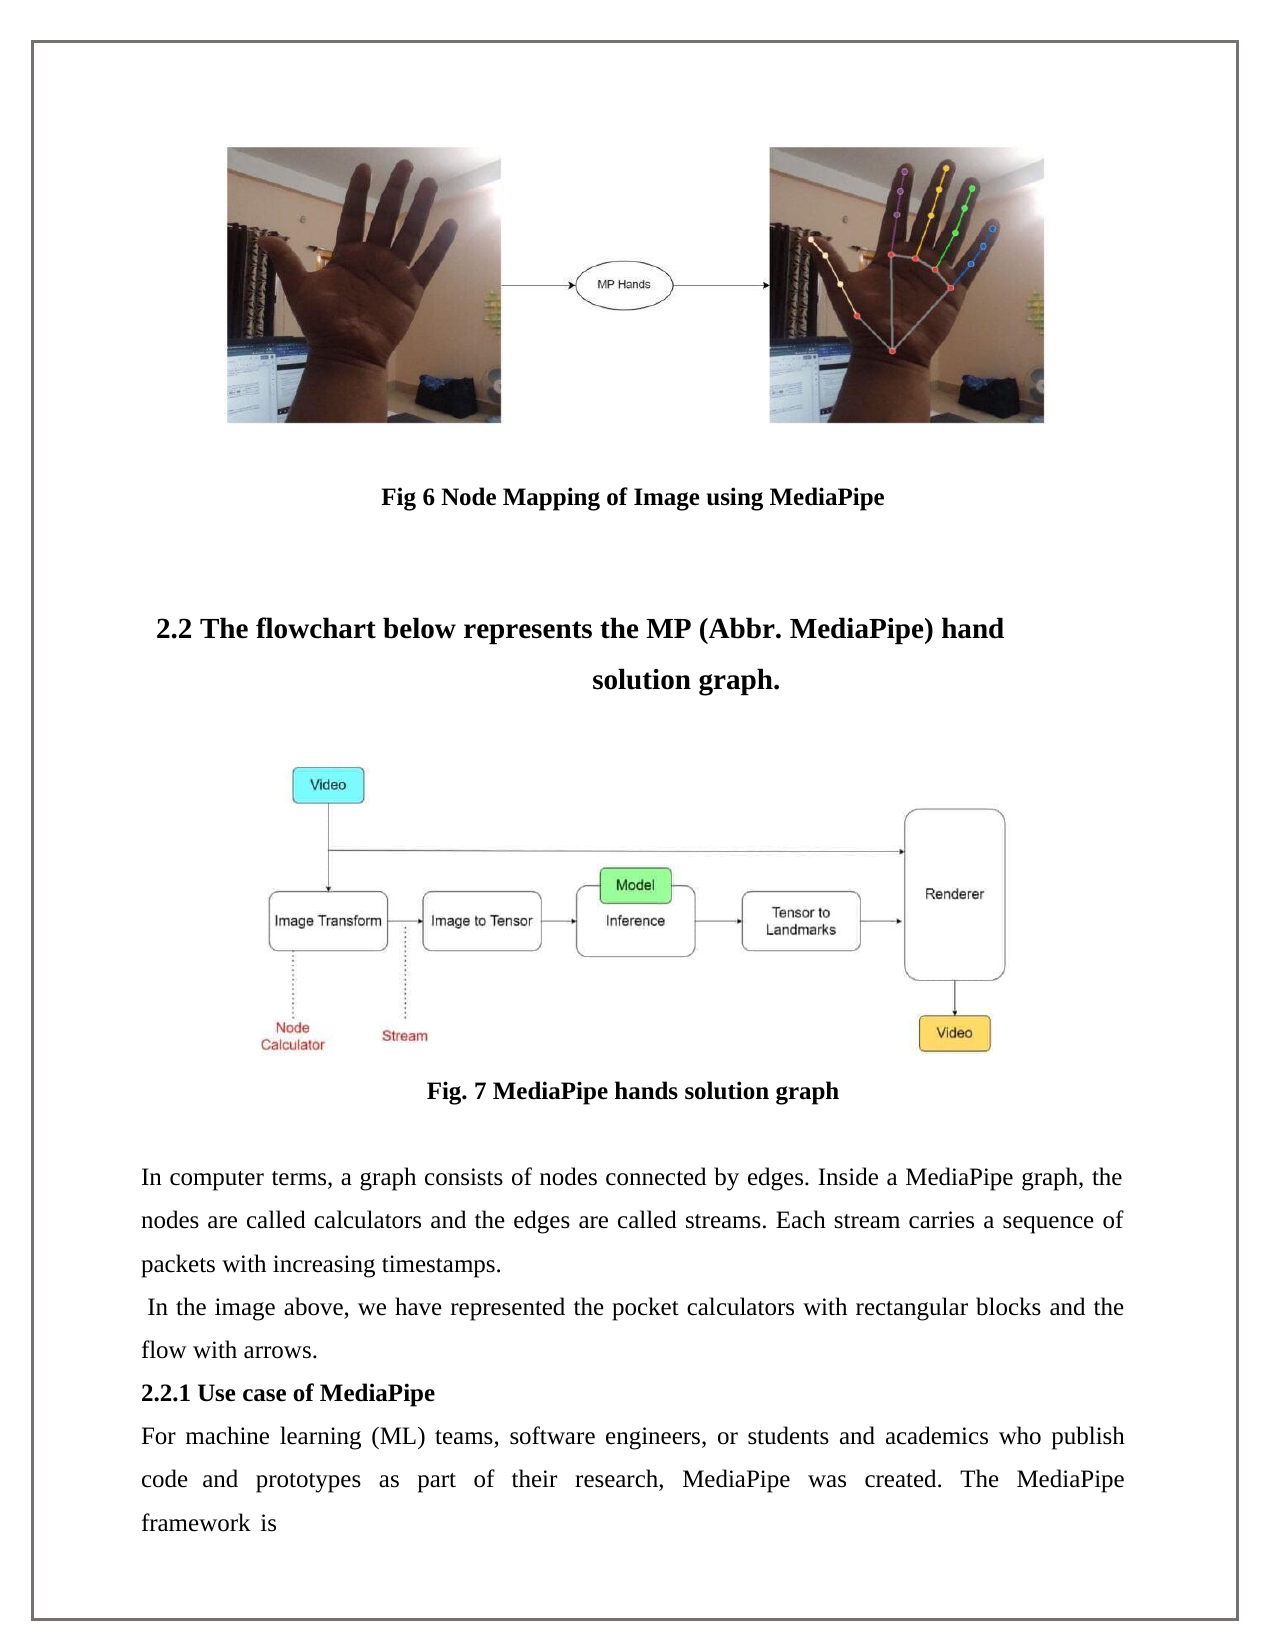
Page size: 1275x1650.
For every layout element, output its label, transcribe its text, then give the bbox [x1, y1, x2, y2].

picture [223, 143, 1049, 424]
text Fig 6 Node Mapping of Image using MediaPipe [274, 482, 992, 511]
subtitle The flowchart below represents the MP (Abbr. MediaPipe) hand solution graph. [156, 612, 1110, 696]
text In computer terms, a graph consists of nodes connected by edges. Inside a MediaPipe graph, the nodes are called calculators and the edges are called streams. Each stream carries a sequence of packets with increasing timestamps. [141, 1162, 1125, 1277]
picture [259, 755, 1011, 1056]
text For machine learning (ML) teams, software engineers, or students and academics who publish code and prototypes as part of their research, MediaPipe was created. The MediaPipe framework is [141, 1421, 1125, 1536]
subtitle 2.2.1 Use case of MediaPipe [141, 1378, 1137, 1407]
subtitle Fig. 7 MediaPipe hands solution graph [274, 1056, 992, 1105]
text In the image above, we have represented the pocket calculators with rectangular blocks and the flow with arrows. [141, 1292, 1125, 1364]
